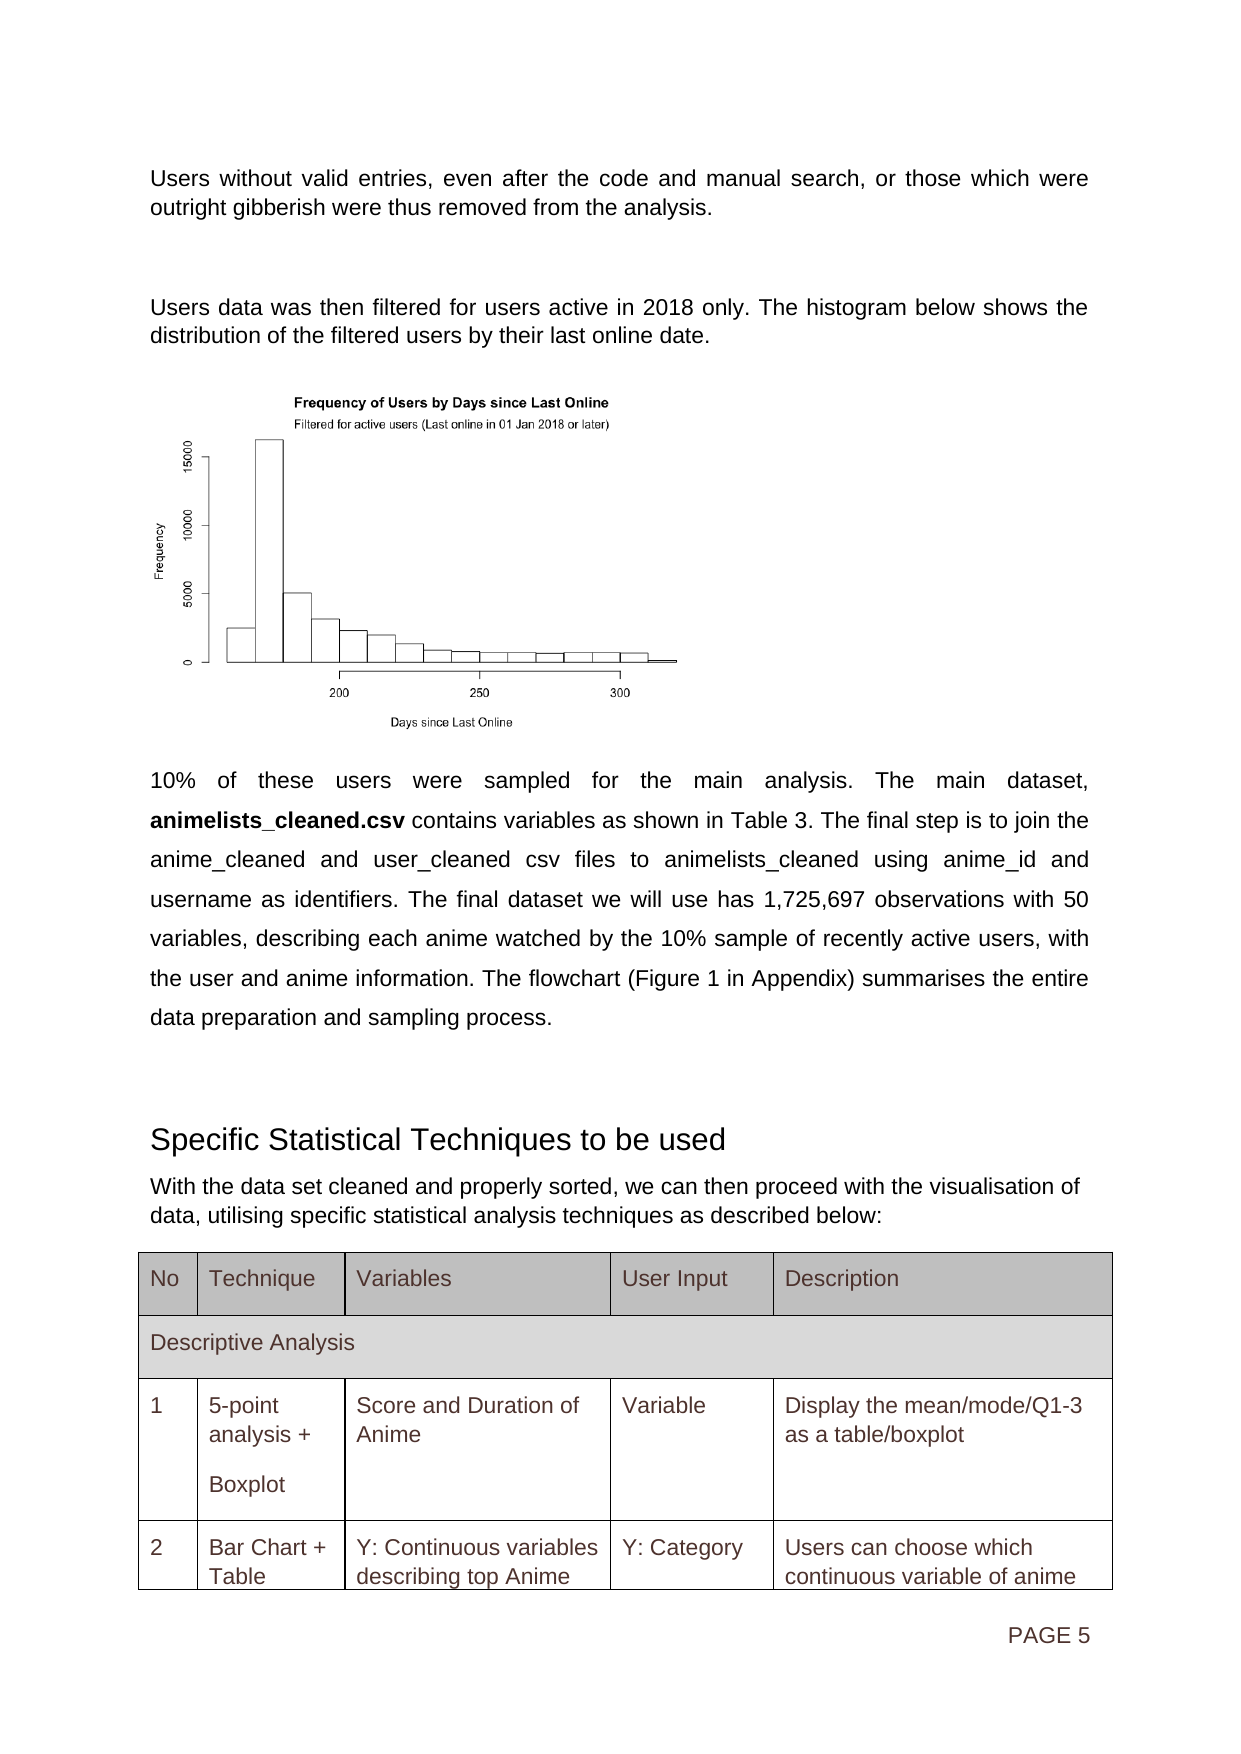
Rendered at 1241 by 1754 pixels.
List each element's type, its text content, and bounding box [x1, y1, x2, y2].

table_header No [139, 1253, 197, 1315]
table_cell Score and Duration of Anime [346, 1379, 610, 1520]
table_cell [774, 1521, 1112, 1589]
table_header Variables [346, 1253, 610, 1315]
picture [150, 372, 724, 744]
table_header Description [774, 1253, 1112, 1315]
table_cell Display the mean/mode/Q1-3 as a table/boxplot [774, 1379, 1112, 1520]
subtitle Specific Statistical Techniques to be used [150, 1121, 1090, 1157]
table_header Technique [198, 1253, 344, 1315]
table_cell 2 [139, 1521, 197, 1589]
table_cell Descriptive Analysis [139, 1316, 1112, 1378]
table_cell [611, 1521, 773, 1589]
text Users without valid entries, even after the code and manual search, or those which were outright gibberish were thus removed from the analysis. [150, 165, 1090, 220]
table_header User Input [611, 1253, 773, 1315]
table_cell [346, 1521, 610, 1589]
text With the data set cleaned and properly sorted, we can then proceed with the visualisation of data, utilising specific statistical analysis techniques as described below: [150, 1173, 1090, 1228]
table_cell Variable [611, 1379, 773, 1520]
text Users data was then filtered for users active in 2018 only. The histogram below shows the distribution of the filtered users by their last online date. [150, 293, 1090, 349]
table_cell Bar Chart + Table [198, 1521, 344, 1589]
table_cell 5-point analysis + Boxplot [198, 1379, 344, 1520]
table_cell 1 [139, 1379, 197, 1520]
text 10% of these users were sampled for the main analysis. The main dataset, animelists_cleaned.csv contains variables as shown in Table 3. The final step is to join the anime_cleaned and user_cleaned csv files to animelists_cleaned using anime_id and username as identifiers. The final dataset we will use has 1,725,697 observations with 50 variables, describing each anime watched by the 10% sample of recently active users, with the user and anime information. The flowchart (Figure 1 in Appendix) summarises the entire data preparation and sampling process. [150, 767, 1090, 1031]
